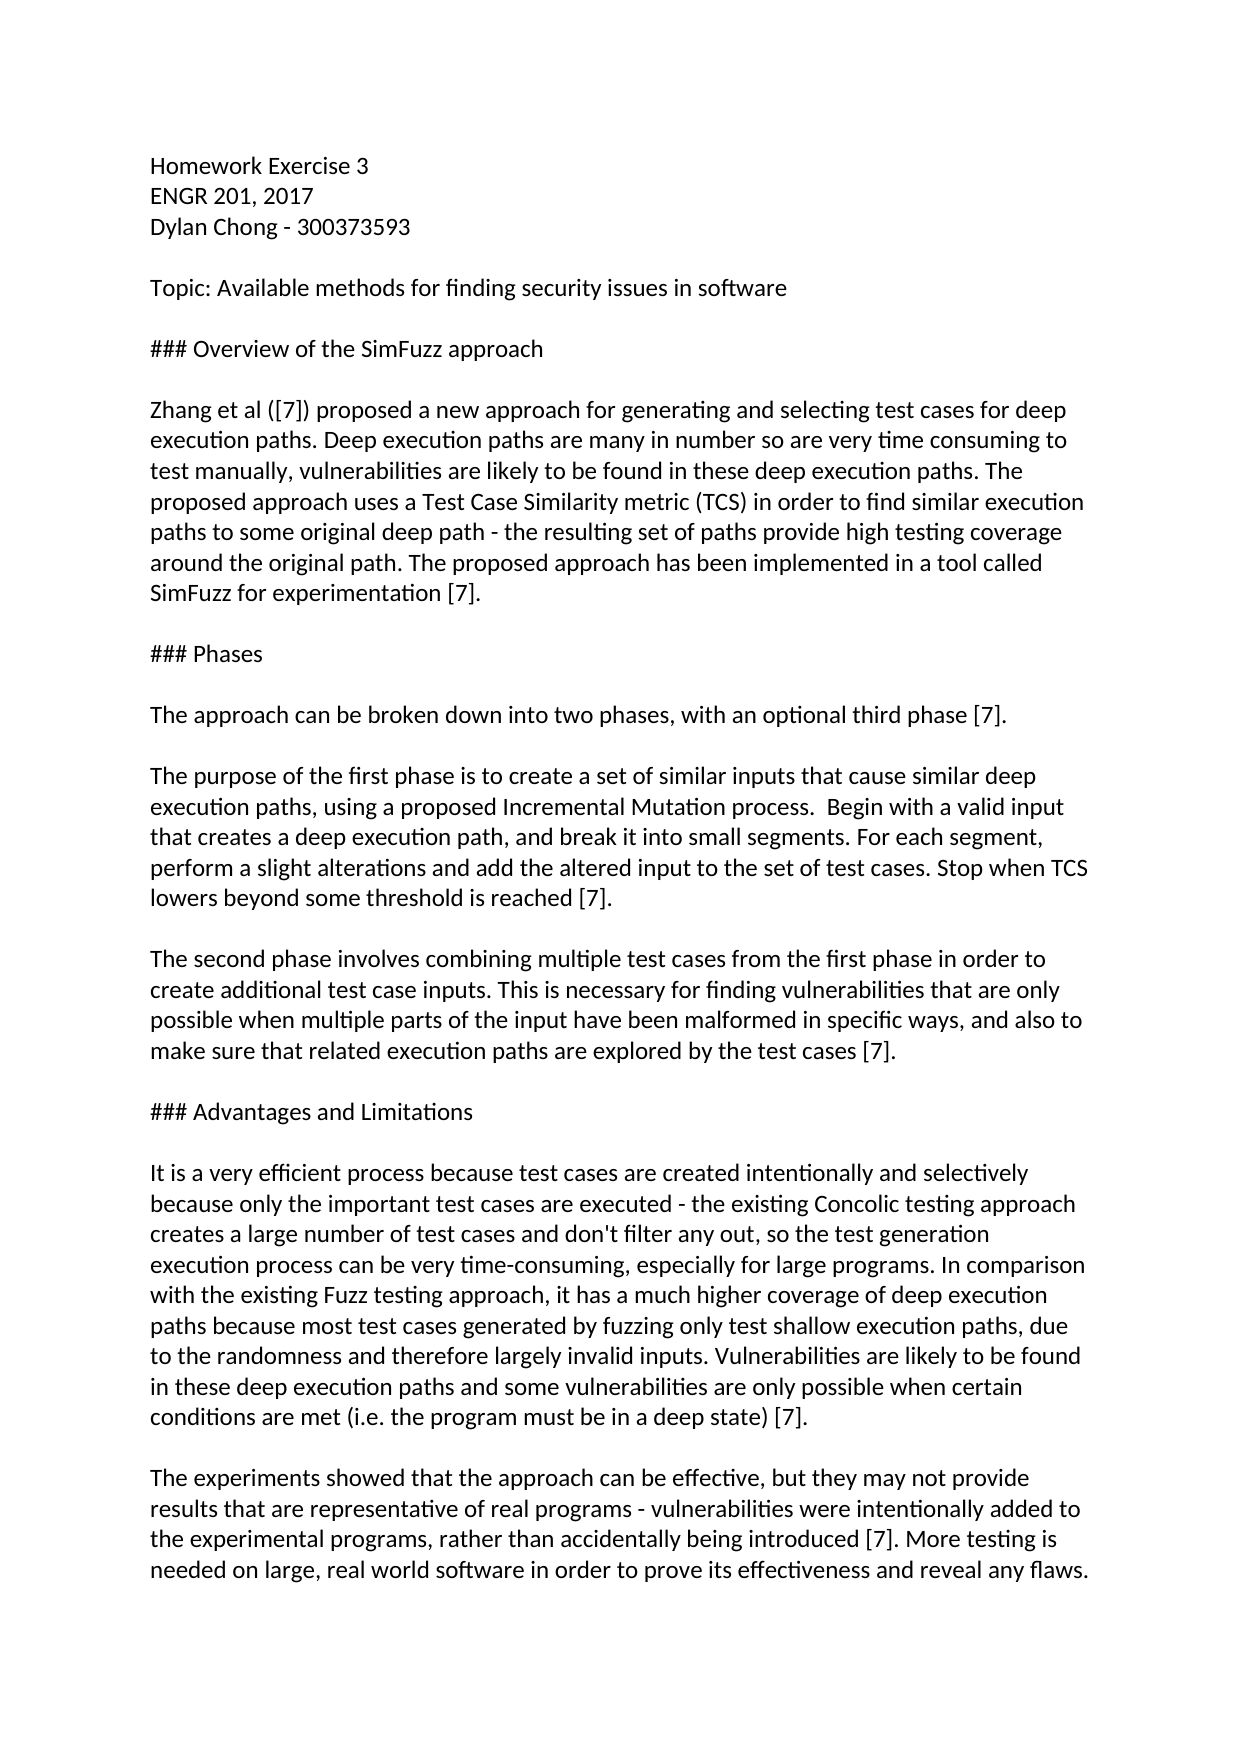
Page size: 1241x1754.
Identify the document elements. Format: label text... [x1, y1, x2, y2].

text The approach can be broken down into two phases, with an optional third phase [7]. [150, 699, 1090, 730]
text Topic: Available methods for finding security issues in software [150, 272, 1090, 303]
text The second phase involves combining multiple test cases from the first phase in order to create additional test case inputs. This is necessary for finding vulnerabilities that are only possible when multiple parts of the input have been malformed in specific ways, and also to make sure that related execution paths are explored by the test cases [7]. [150, 943, 1090, 1066]
text The purpose of the first phase is to create a set of similar inputs that cause similar deep execution paths, using a proposed Incremental Mutation process. Begin with a valid input that creates a deep execution path, and break it into small segments. For each segment, perform a slight alterations and add the altered input to the set of test cases. Stop when TCS lowers beyond some threshold is reached [7]. [150, 760, 1090, 913]
text ### Phases [150, 638, 1090, 669]
text ENGR 201, 2017 [150, 181, 1090, 211]
text Zhang et al ([7]) proposed a new approach for generating and selecting test cases for deep execution paths. Deep execution paths are many in number so are very time consuming to test manually, vulnerabilities are likely to be found in these deep execution paths. The proposed approach uses a Test Case Similarity metric (TCS) in order to find similar execution paths to some original deep path - the resulting set of paths provide high testing coverage around the original path. The proposed approach has been implemented in a tool called SimFuzz for experimentation [7]. [150, 394, 1090, 608]
text Homework Exercise 3 [150, 150, 1090, 181]
text Dylan Chong - 300373593 [150, 211, 1090, 272]
text ### Advantages and Limitations [150, 1096, 1090, 1127]
text ### Overview of the SimFuzz approach [150, 333, 1090, 364]
